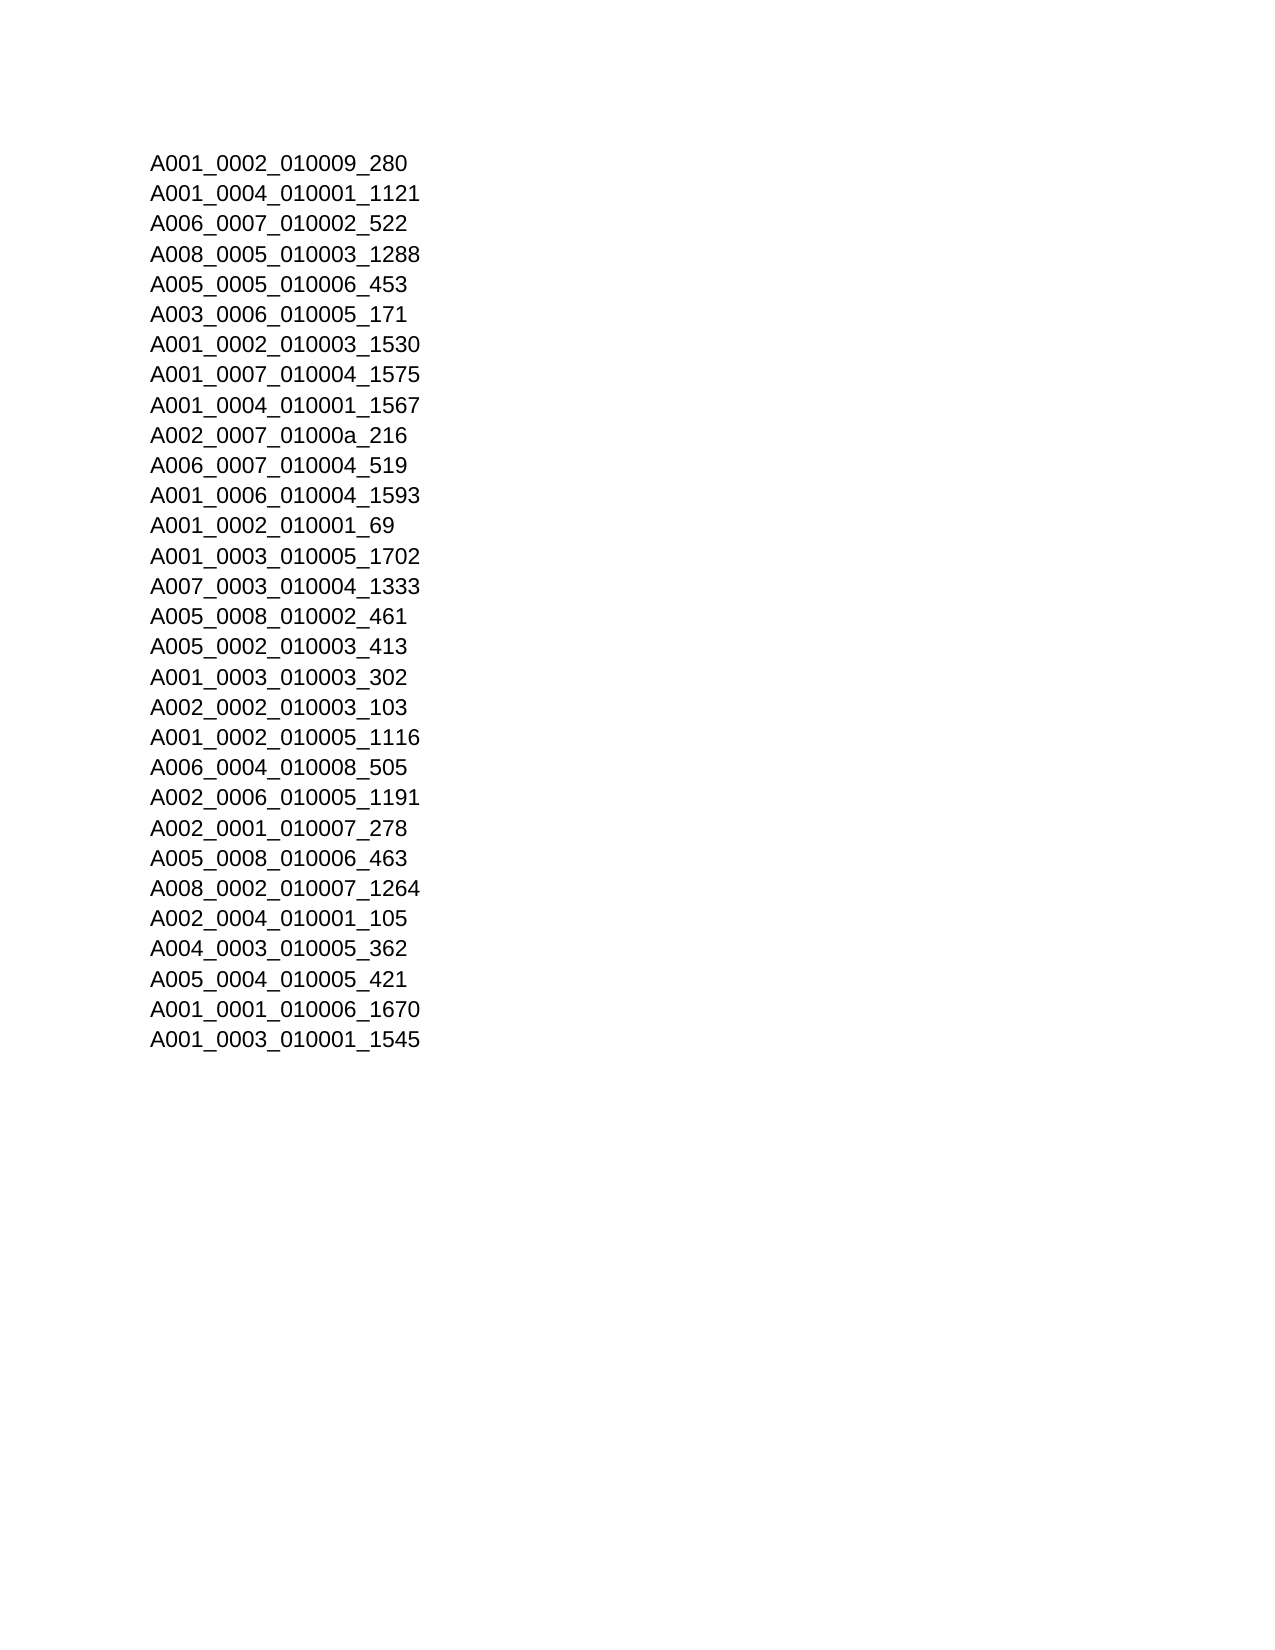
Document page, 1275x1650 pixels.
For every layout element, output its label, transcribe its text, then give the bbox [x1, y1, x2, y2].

text A005_0005_010006_453 [150, 271, 1125, 297]
text A005_0004_010005_421 [150, 966, 1125, 992]
text A005_0008_010006_463 [150, 845, 1125, 871]
text A001_0003_010001_1545 [150, 1026, 1125, 1052]
text A008_0002_010007_1264 [150, 875, 1125, 901]
text A005_0002_010003_413 [150, 633, 1125, 660]
text A001_0003_010003_302 [150, 663, 1125, 690]
text A008_0005_010003_1288 [150, 241, 1125, 267]
text A001_0004_010001_1567 [150, 392, 1125, 418]
text A001_0002_010001_69 [150, 512, 1125, 539]
text A004_0003_010005_362 [150, 935, 1125, 962]
text A005_0008_010002_461 [150, 603, 1125, 629]
text A002_0006_010005_1191 [150, 784, 1125, 811]
text A006_0007_010004_519 [150, 452, 1125, 478]
text A007_0003_010004_1333 [150, 573, 1125, 599]
text A002_0004_010001_105 [150, 905, 1125, 932]
text A002_0007_01000a_216 [150, 422, 1125, 448]
text A002_0002_010003_103 [150, 694, 1125, 720]
text A001_0004_010001_1121 [150, 180, 1125, 207]
text A002_0001_010007_278 [150, 814, 1125, 841]
text A001_0001_010006_1670 [150, 996, 1125, 1022]
text A006_0007_010002_522 [150, 210, 1125, 237]
text A003_0006_010005_171 [150, 301, 1125, 327]
text A006_0004_010008_505 [150, 754, 1125, 781]
text A001_0002_010003_1530 [150, 331, 1125, 358]
text A001_0006_010004_1593 [150, 482, 1125, 509]
text A001_0002_010009_280 [150, 150, 1125, 176]
text A001_0002_010005_1116 [150, 724, 1125, 750]
text A001_0003_010005_1702 [150, 543, 1125, 569]
text A001_0007_010004_1575 [150, 361, 1125, 388]
